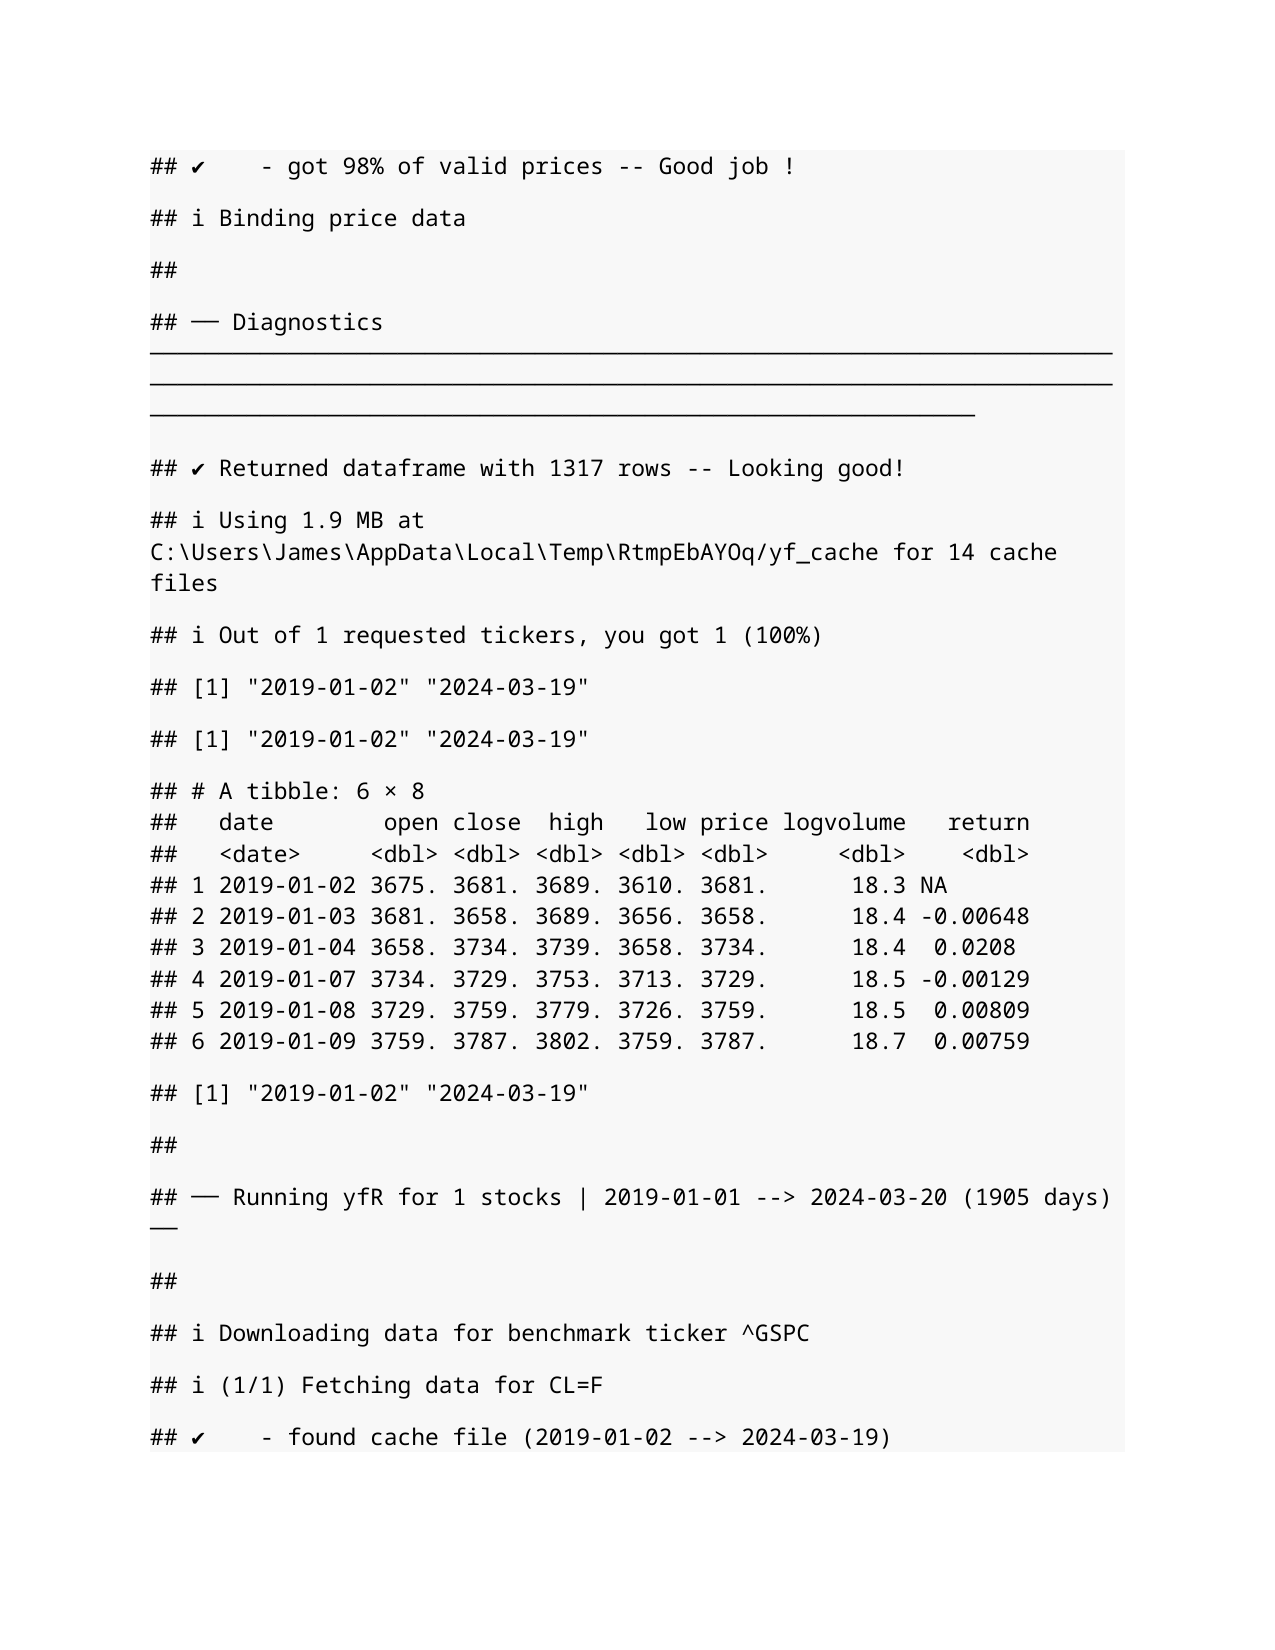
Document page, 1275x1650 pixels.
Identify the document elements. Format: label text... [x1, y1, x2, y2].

text ## ── Running yfR for 1 stocks | 2019-01-01 --> 2024-03-20 (1905 days) ── [150, 1181, 1125, 1244]
text ## ℹ Using 1.9 MB at C:\Users\James\AppData\Local\Temp\RtmpEbAYOq/yf_cache for 14 cache files [150, 504, 1125, 598]
text ## ── Diagnostics ──────────────────────────────────────────────────────────────────────────────────────────────────────────────────────────────────────────────────────────────────────────────────────────────────────── [150, 306, 1125, 431]
text ## [1] "2019-01-02" "2024-03-19" [150, 671, 1125, 702]
text ## ℹ (1/1) Fetching data for CL=F [150, 1369, 1125, 1400]
text ## ℹ Binding price data [150, 202, 1125, 233]
text ## ✔ - found cache file (2019-01-02 --> 2024-03-19) [150, 1421, 1125, 1452]
text ## [150, 1264, 1125, 1296]
text ## ℹ Downloading data for benchmark ticker ^GSPC [150, 1317, 1125, 1348]
text ## [1] "2019-01-02" "2024-03-19" [150, 1077, 1125, 1108]
text ## [150, 254, 1125, 285]
text ## [1] "2019-01-02" "2024-03-19" [150, 723, 1125, 754]
text ## ✔ Returned dataframe with 1317 rows -- Looking good! [150, 452, 1125, 483]
text ## # A tibble: 6 × 8 ## date open close high low price logvolume return ## <date> <dbl> <dbl> <dbl> <dbl> <dbl> <dbl> <dbl> ## 1 2019-01-02 3675. 3681. 3689. 3610. 3681. 18.3 NA ## 2 2019-01-03 3681. 3658. 3689. 3656. 3658. 18.4 -0.00648 ## 3 2019-01-04 3658. 3734. 3739. 3658. 3734. 18.4 0.0208 ## 4 2019-01-07 3734. 3729. 3753. 3713. 3729. 18.5 -0.00129 ## 5 2019-01-08 3729. 3759. 3779. 3726. 3759. 18.5 0.00809 ## 6 2019-01-09 3759. 3787. 3802. 3759. 3787. 18.7 0.00759 [150, 775, 1125, 1056]
text ## ✔ - got 98% of valid prices -- Good job ! [150, 150, 1125, 181]
text ## [150, 1129, 1125, 1160]
text ## ℹ Out of 1 requested tickers, you got 1 (100%) [150, 619, 1125, 650]
